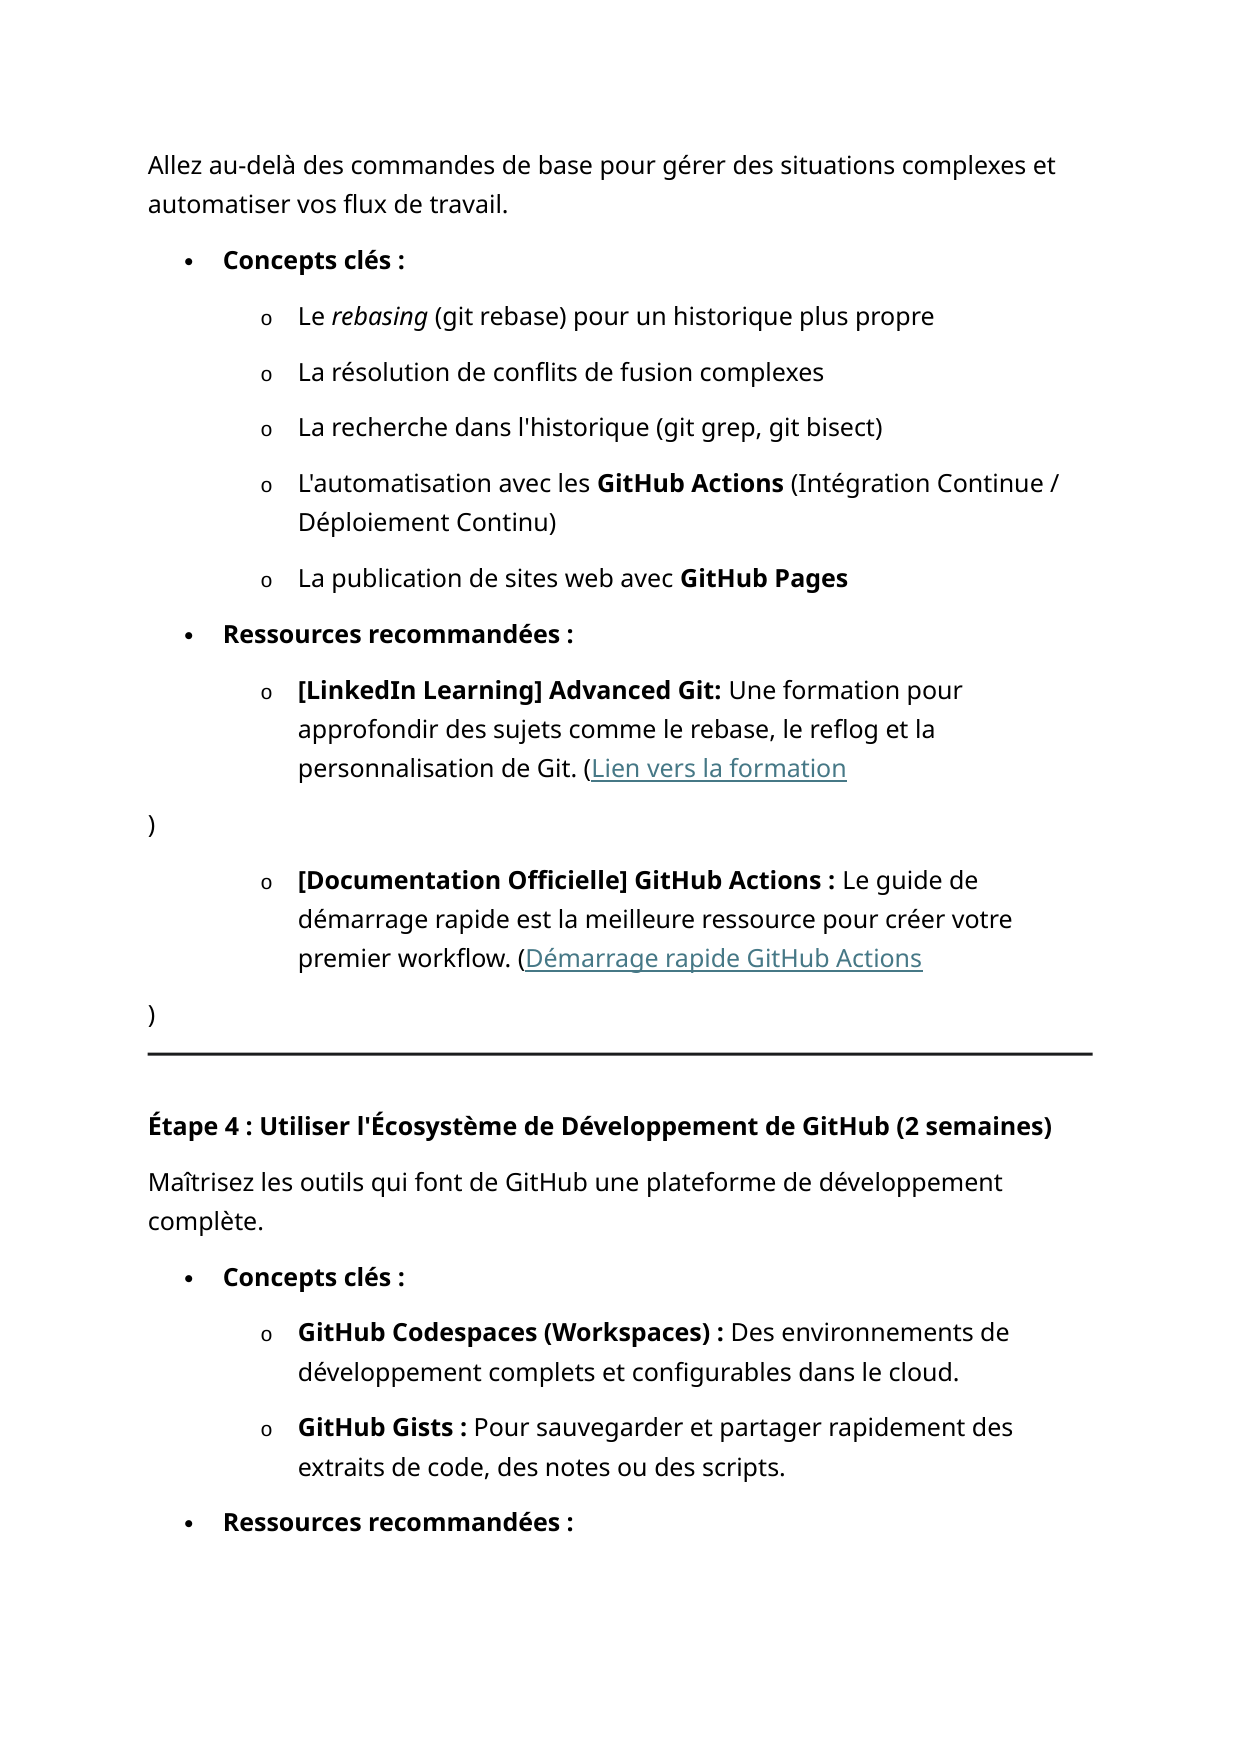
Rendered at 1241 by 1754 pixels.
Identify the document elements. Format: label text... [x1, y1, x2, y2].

list Concepts clés : [185, 243, 1093, 277]
list La publication de sites web avec GitHub Pages [260, 561, 1093, 595]
list [LinkedIn Learning] Advanced Git: Une formation pour approfondir des sujets comme le rebase, le reflog et la personnalisation de Git. (Lien vers la formation [260, 673, 1093, 785]
text Étape 4 : Utiliser l'Écosystème de Développement de GitHub (2 semaines) [148, 1108, 1093, 1142]
text ) [148, 807, 1093, 841]
list Ressources recommandées : [185, 617, 1093, 651]
text Maîtrisez les outils qui font de GitHub une plateforme de développement complète. [148, 1164, 1093, 1237]
list GitHub Codespaces (Workspaces) : Des environnements de développement complets et configurables dans le cloud. [260, 1315, 1093, 1388]
list Concepts clés : [185, 1259, 1093, 1293]
text Allez au-delà des commandes de base pour gérer des situations complexes et automatiser vos flux de travail. [148, 148, 1093, 221]
text ) [148, 997, 1093, 1031]
list L'automatisation avec les GitHub Actions (Intégration Continue / Déploiement Continu) [260, 466, 1093, 539]
list [Documentation Officielle] GitHub Actions : Le guide de démarrage rapide est la meilleure ressource pour créer votre premier workflow. (Démarrage rapide GitHub Actions [260, 863, 1093, 975]
list GitHub Gists : Pour sauvegarder et partager rapidement des extraits de code, des notes ou des scripts. [260, 1410, 1093, 1483]
list Ressources recommandées : [185, 1505, 1093, 1539]
list La résolution de conflits de fusion complexes [260, 354, 1093, 388]
list La recherche dans l'historique (git grep, git bisect) [260, 410, 1093, 444]
list Le rebasing (git rebase) pour un historique plus propre [260, 298, 1093, 332]
